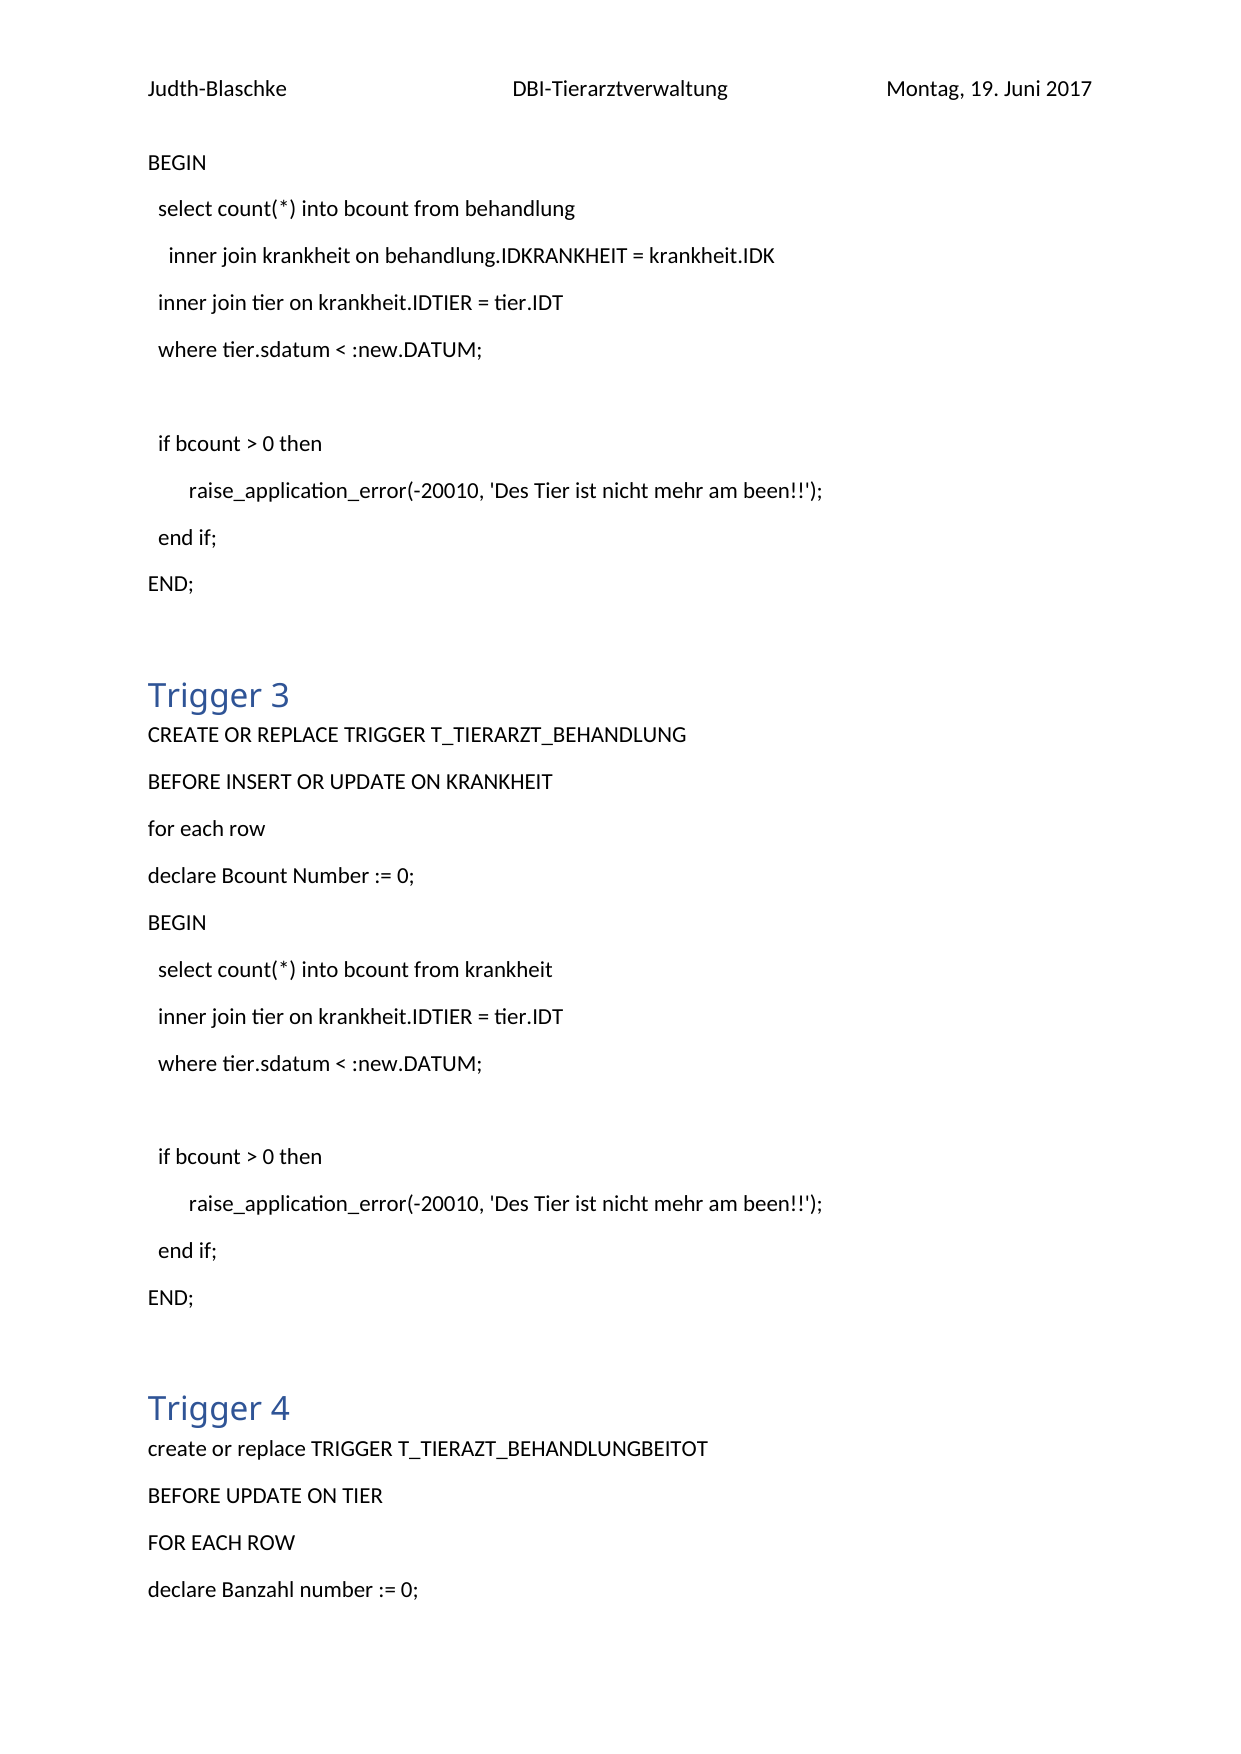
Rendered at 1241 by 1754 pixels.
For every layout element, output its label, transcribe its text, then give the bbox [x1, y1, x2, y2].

text create or replace TRIGGER T_TIERAZT_BEHANDLUNGBEITOT [148, 1434, 1093, 1462]
text select count(*) into bcount from behandlung [148, 194, 1093, 222]
text raise_application_error(-20010, 'Des Tier ist nicht mehr am been!!'); [148, 1189, 1093, 1217]
text BEGIN [148, 908, 1093, 936]
text CREATE OR REPLACE TRIGGER T_TIERARZT_BEHANDLUNG [148, 721, 1093, 748]
text end if; [148, 523, 1093, 551]
text declare Bcount Number := 0; [148, 861, 1093, 889]
text BEFORE INSERT OR UPDATE ON KRANKHEIT [148, 767, 1093, 795]
text if bcount > 0 then [148, 1142, 1093, 1170]
text inner join krankheit on behandlung.IDKRANKHEIT = krankheit.IDK [148, 241, 1093, 269]
text END; [148, 1283, 1093, 1311]
text select count(*) into bcount from krankheit [148, 955, 1093, 983]
subtitle Trigger 3 [148, 672, 1093, 717]
text BEGIN [148, 148, 1093, 176]
text end if; [148, 1236, 1093, 1264]
text END; [148, 569, 1093, 597]
text BEFORE UPDATE ON TIER [148, 1481, 1093, 1509]
subtitle Trigger 4 [148, 1385, 1093, 1431]
text inner join tier on krankheit.IDTIER = tier.IDT [148, 288, 1093, 316]
text inner join tier on krankheit.IDTIER = tier.IDT [148, 1002, 1093, 1030]
text where tier.sdatum < :new.DATUM; [148, 1049, 1093, 1077]
text for each row [148, 814, 1093, 842]
text if bcount > 0 then [148, 429, 1093, 457]
text raise_application_error(-20010, 'Des Tier ist nicht mehr am been!!'); [148, 476, 1093, 504]
text FOR EACH ROW [148, 1528, 1093, 1556]
text where tier.sdatum < :new.DATUM; [148, 335, 1093, 363]
text declare Banzahl number := 0; [148, 1575, 1093, 1603]
